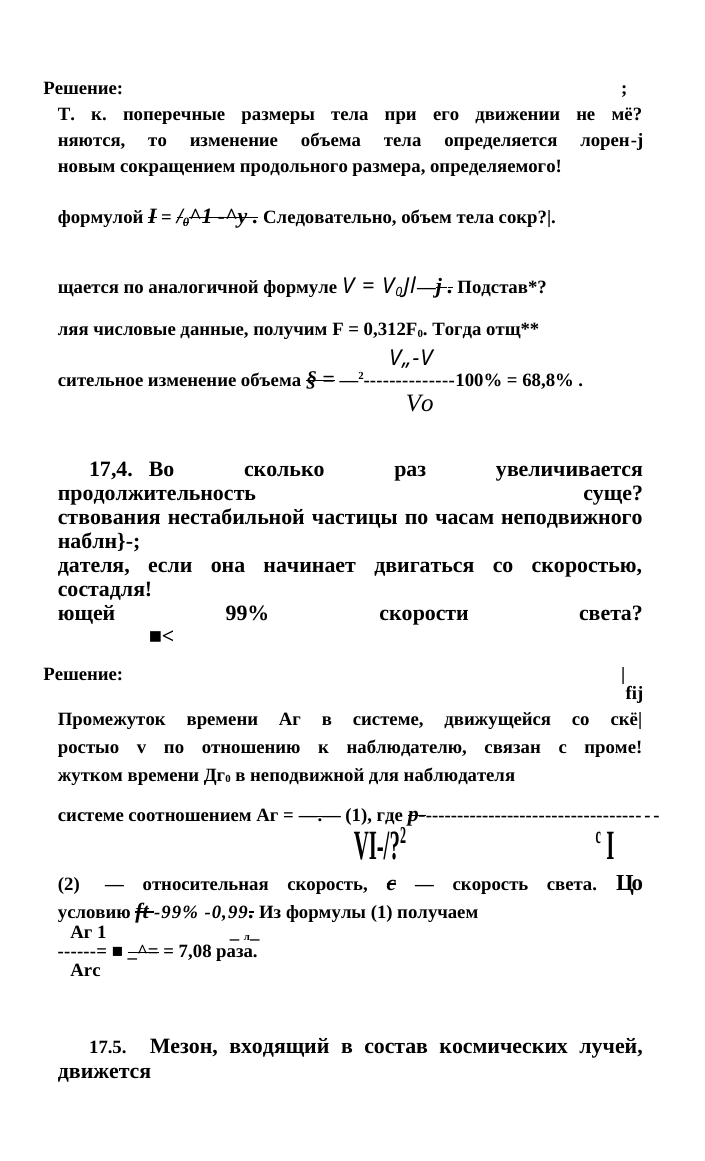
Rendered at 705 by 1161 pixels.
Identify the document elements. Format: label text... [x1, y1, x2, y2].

text формулой I = /0^1 -^у . Следовательно, объем тела сокр?|. [58, 206, 659, 228]
text Аг 1 _ л_ [70, 924, 659, 943]
text ляя числовые данные, получим F = 0,312F0. Тогда отщ** [58, 320, 659, 339]
text Vo [406, 391, 659, 416]
text системе соотношением Аг = —.— (1), где р- [58, 804, 659, 826]
text VI-/?2 с I [353, 826, 659, 868]
list Во сколько раз увеличивается продолжительность суще? ствования нестабильной частицы по часам неподвижного наблн}-; дателя, если она начинает двигаться со скоростью, состадля! ющей 99% скорости света? ■< [58, 457, 643, 649]
text Arc [70, 961, 659, 980]
text = ■ _^= = 7,08 раза. [58, 943, 659, 961]
text щается по аналогичной формуле V = V0Jl—j . Подстав*? [58, 276, 659, 298]
text сительное изменение объема § = —2 100% = 68,8% . [58, 369, 659, 391]
text fij [43, 684, 643, 703]
text Решение: | [43, 665, 659, 684]
text Решение: ; [43, 74, 659, 100]
text V„-V [389, 347, 659, 369]
text Промежуток времени Аг в системе, движущейся со скё| ростыо v по отношению к наблюдателю, связан с проме! жутком времени Дг0 в неподвижной для наблюдателя [58, 703, 643, 787]
text Т. к. поперечные размеры тела при его движении не мё? няются, то изменение объема тела определяется лорен-j новым сокращением продольного размера, определяемого! [58, 100, 643, 178]
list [58, 1033, 643, 1084]
list — относительная скорость, с — скорость света. Цо условию ft -99% -0,99. Из формулы (1) получаем [58, 868, 643, 924]
